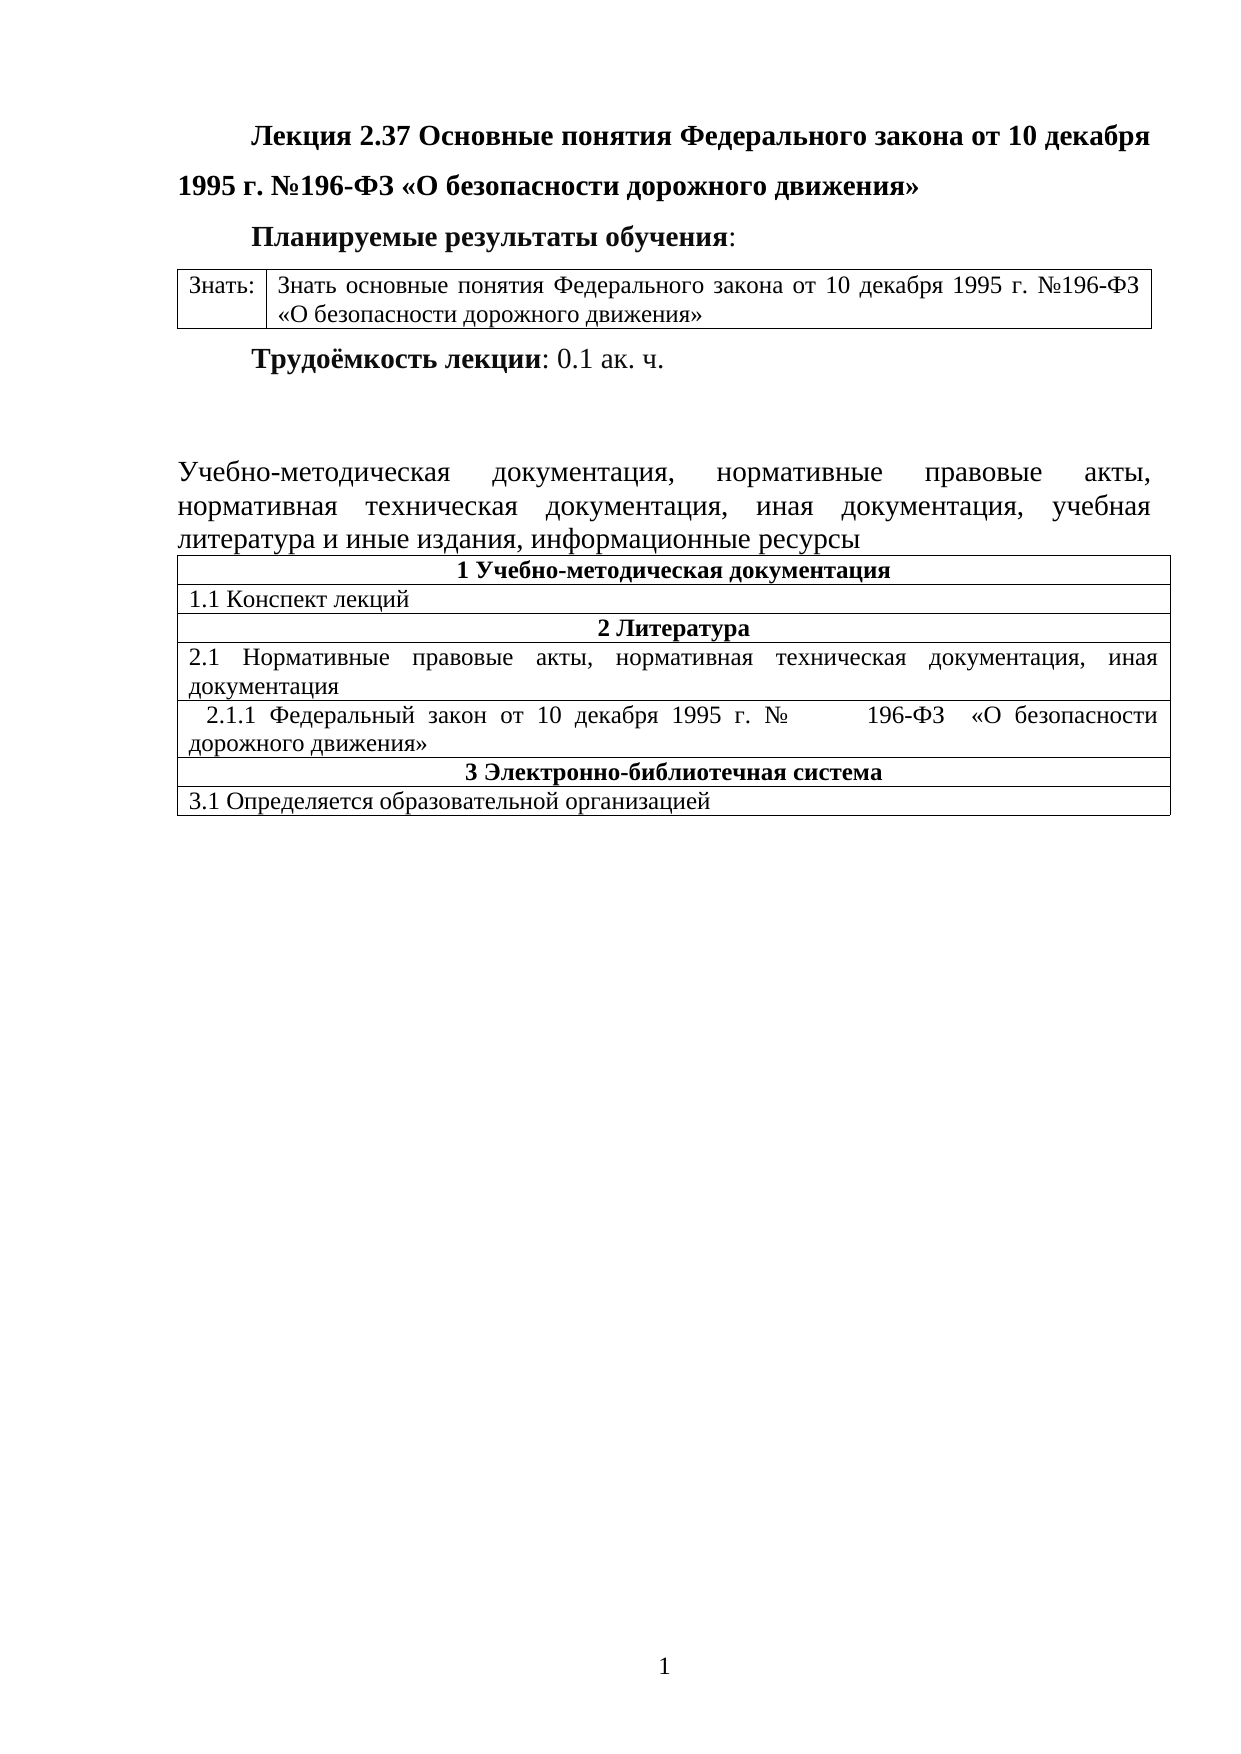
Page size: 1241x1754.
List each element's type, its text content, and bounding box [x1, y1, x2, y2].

table_header 1 Учебно-методическая документация [178, 556, 1170, 584]
table_cell 2 Литература [178, 614, 1170, 642]
table_cell 2.1.1 Федеральный закон от 10 декабря 1995 г. № 196-ФЗ «О безопасности дорожного движения» [178, 701, 1170, 757]
text Трудоёмкость лекции: 0.1 ак. ч. [177, 341, 1152, 375]
text Планируемые результаты обучения: [177, 219, 1152, 252]
subtitle Лекция 2.37 Основные понятия Федерального закона от 10 декабря 1995 г. №196-ФЗ «О безопасности дорожного движения» [177, 118, 1152, 202]
table_cell 3 Электронно-библиотечная система [178, 758, 1170, 786]
table_cell 2.1 Нормативные правовые акты, нормативная техническая документация, иная документация [178, 643, 1170, 699]
table_header Знать основные понятия Федерального закона от 10 декабря 1995 г. №196-ФЗ «О безопасности дорожного движения» [267, 270, 1151, 328]
table_header Знать: [178, 270, 266, 328]
table_cell 1.1 Конспект лекций [178, 585, 1170, 613]
text Учебно-методическая документация, нормативные правовые акты, нормативная техническая документация, иная документация, учебная литература и иные издания, информационные ресурсы [177, 454, 1152, 555]
table_cell 3.1 Определяется образовательной организацией [178, 787, 1170, 815]
